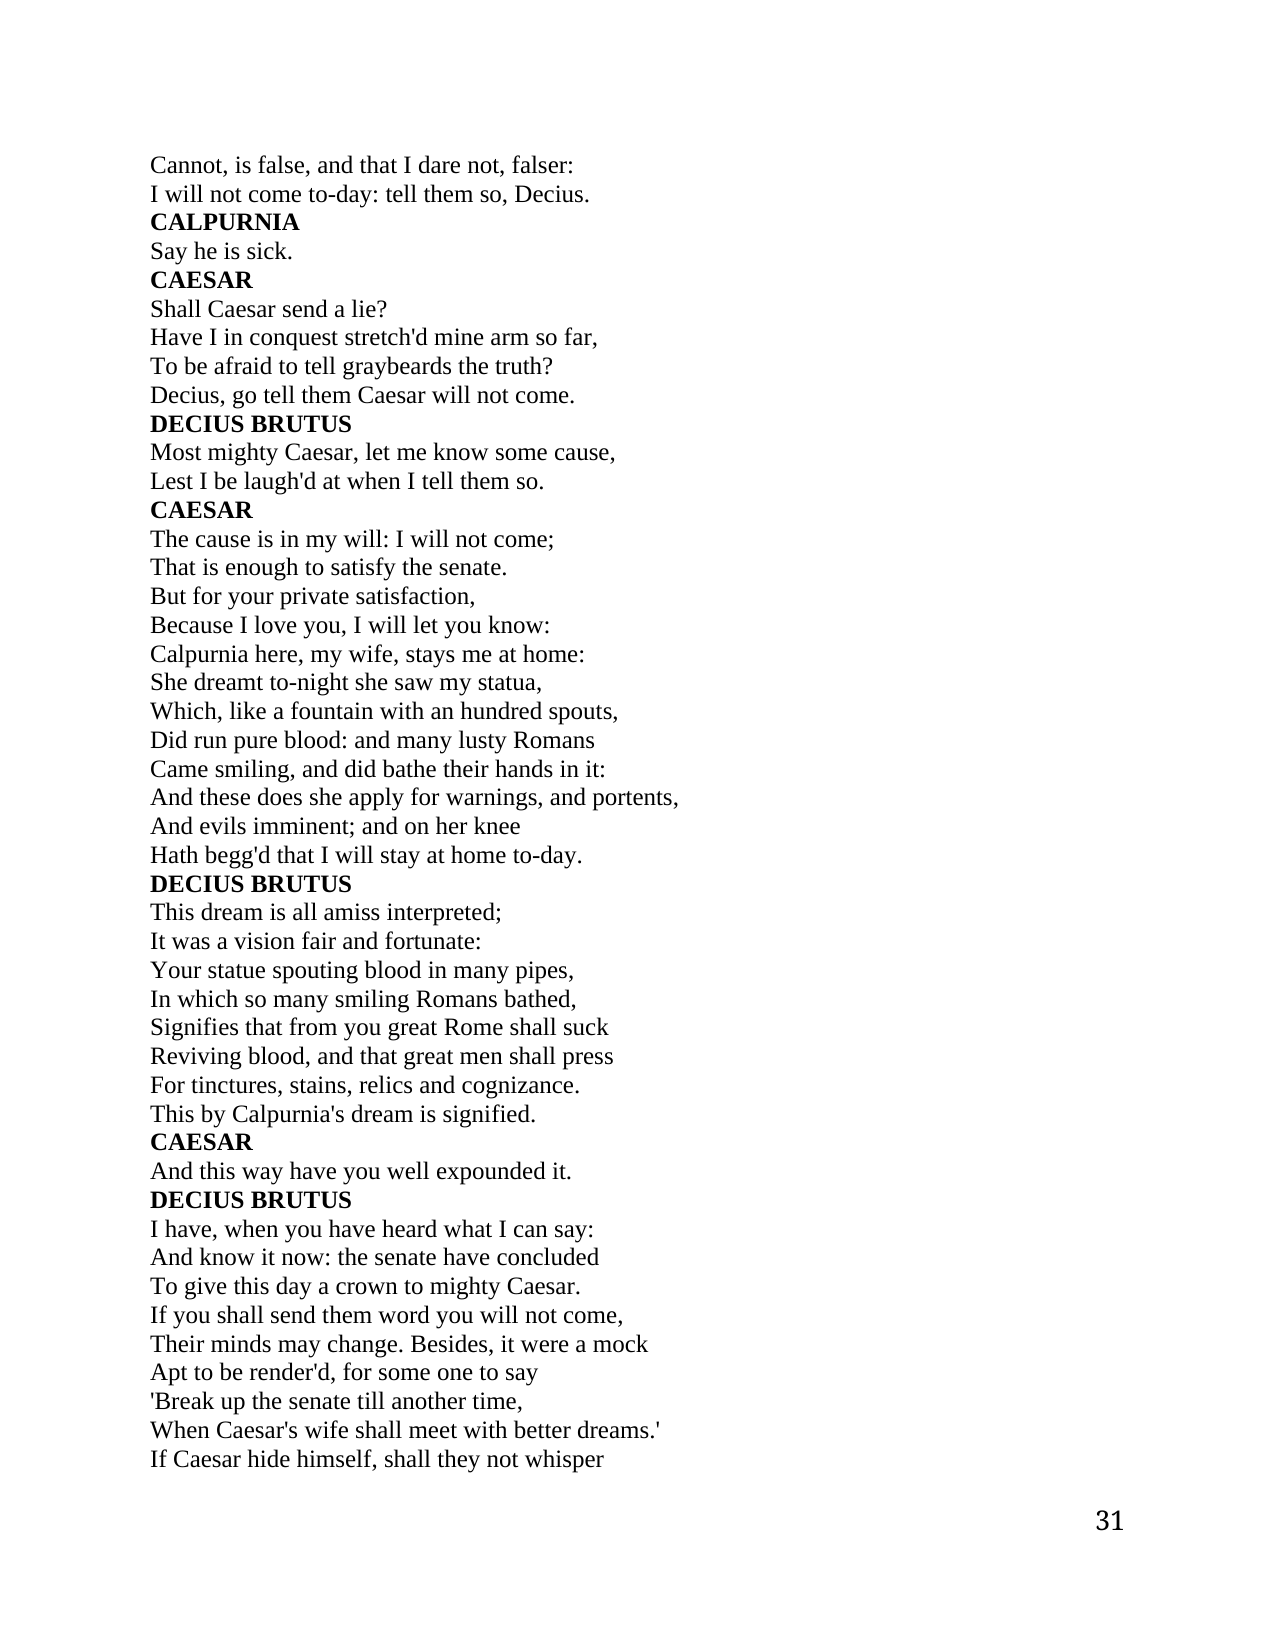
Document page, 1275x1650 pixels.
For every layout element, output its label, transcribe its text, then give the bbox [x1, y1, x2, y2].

text And this way have you well expounded it. [150, 1156, 1125, 1185]
text CAESAR [150, 1127, 1125, 1156]
text This dream is all amiss interpreted; It was a vision fair and fortunate: Your statue spouting blood in many pipes, In which so many smiling Romans bathed, Signifies that from you great Rome shall suck Reviving blood, and that great men shall press For tinctures, stains, relics and cognizance. This by Calpurnia's dream is signified. [150, 897, 1125, 1127]
text DECIUS BRUTUS [150, 409, 1125, 437]
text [150, 150, 1125, 207]
text CAESAR [150, 265, 1125, 294]
text DECIUS BRUTUS [150, 869, 1125, 897]
text Most mighty Caesar, let me know some cause, Lest I be laugh'd at when I tell them so. [150, 437, 1125, 495]
text Say he is sick. [150, 236, 1125, 265]
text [150, 1214, 1125, 1472]
text CAESAR [150, 495, 1125, 524]
text Shall Caesar send a lie? Have I in conquest stretch'd mine arm so far, To be afraid to tell graybeards the truth? Decius, go tell them Caesar will not come. [150, 294, 1125, 409]
text CALPURNIA [150, 207, 1125, 236]
text The cause is in my will: I will not come; That is enough to satisfy the senate. But for your private satisfaction, Because I love you, I will let you know: Calpurnia here, my wife, stays me at home: She dreamt to-night she saw my statua, Which, like a fountain with an hundred spouts, Did run pure blood: and many lusty Romans Came smiling, and did bathe their hands in it: And these does she apply for warnings, and portents, And evils imminent; and on her knee Hath begg'd that I will stay at home to-day. [150, 524, 1125, 869]
text DECIUS BRUTUS [150, 1185, 1125, 1214]
